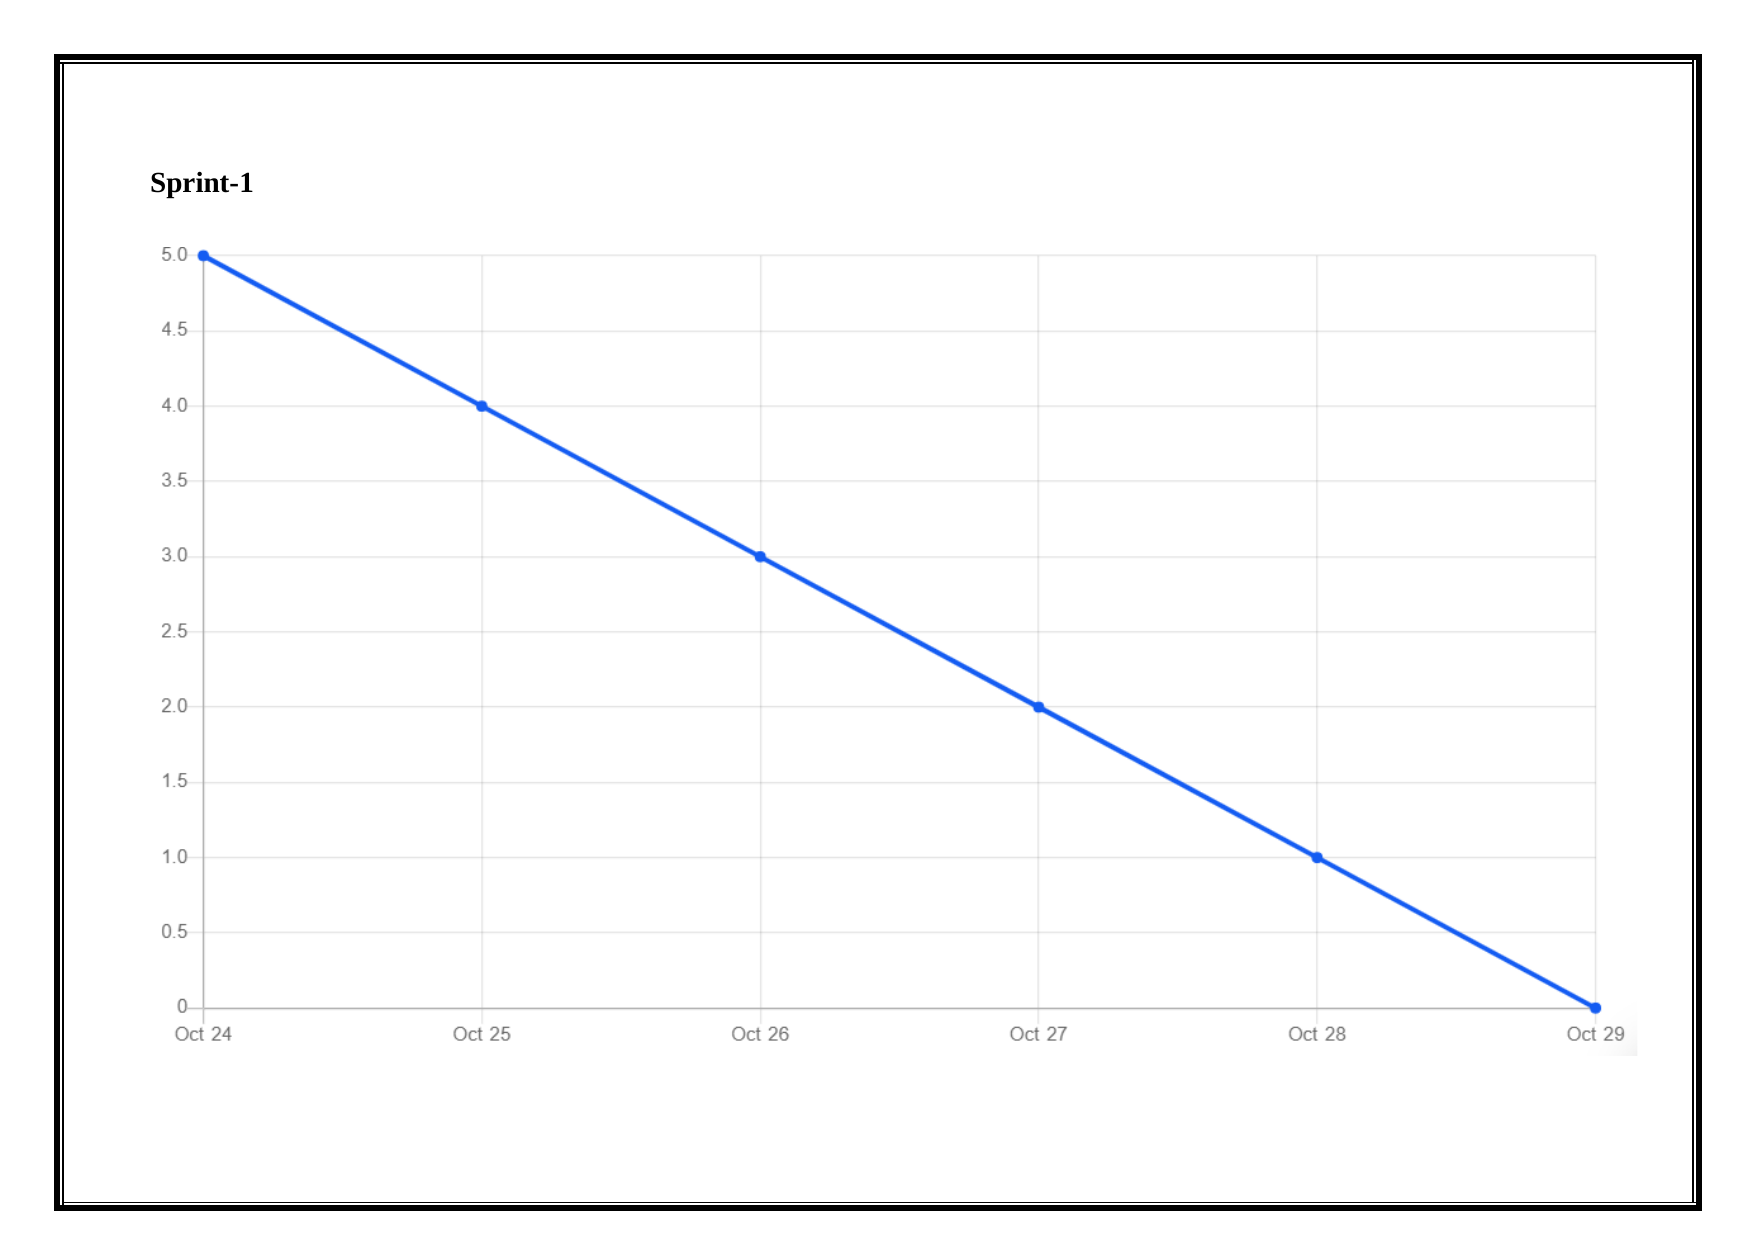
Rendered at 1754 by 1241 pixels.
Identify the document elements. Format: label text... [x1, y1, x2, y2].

picture [161, 247, 1638, 1056]
text Sprint-1 [150, 165, 1675, 198]
